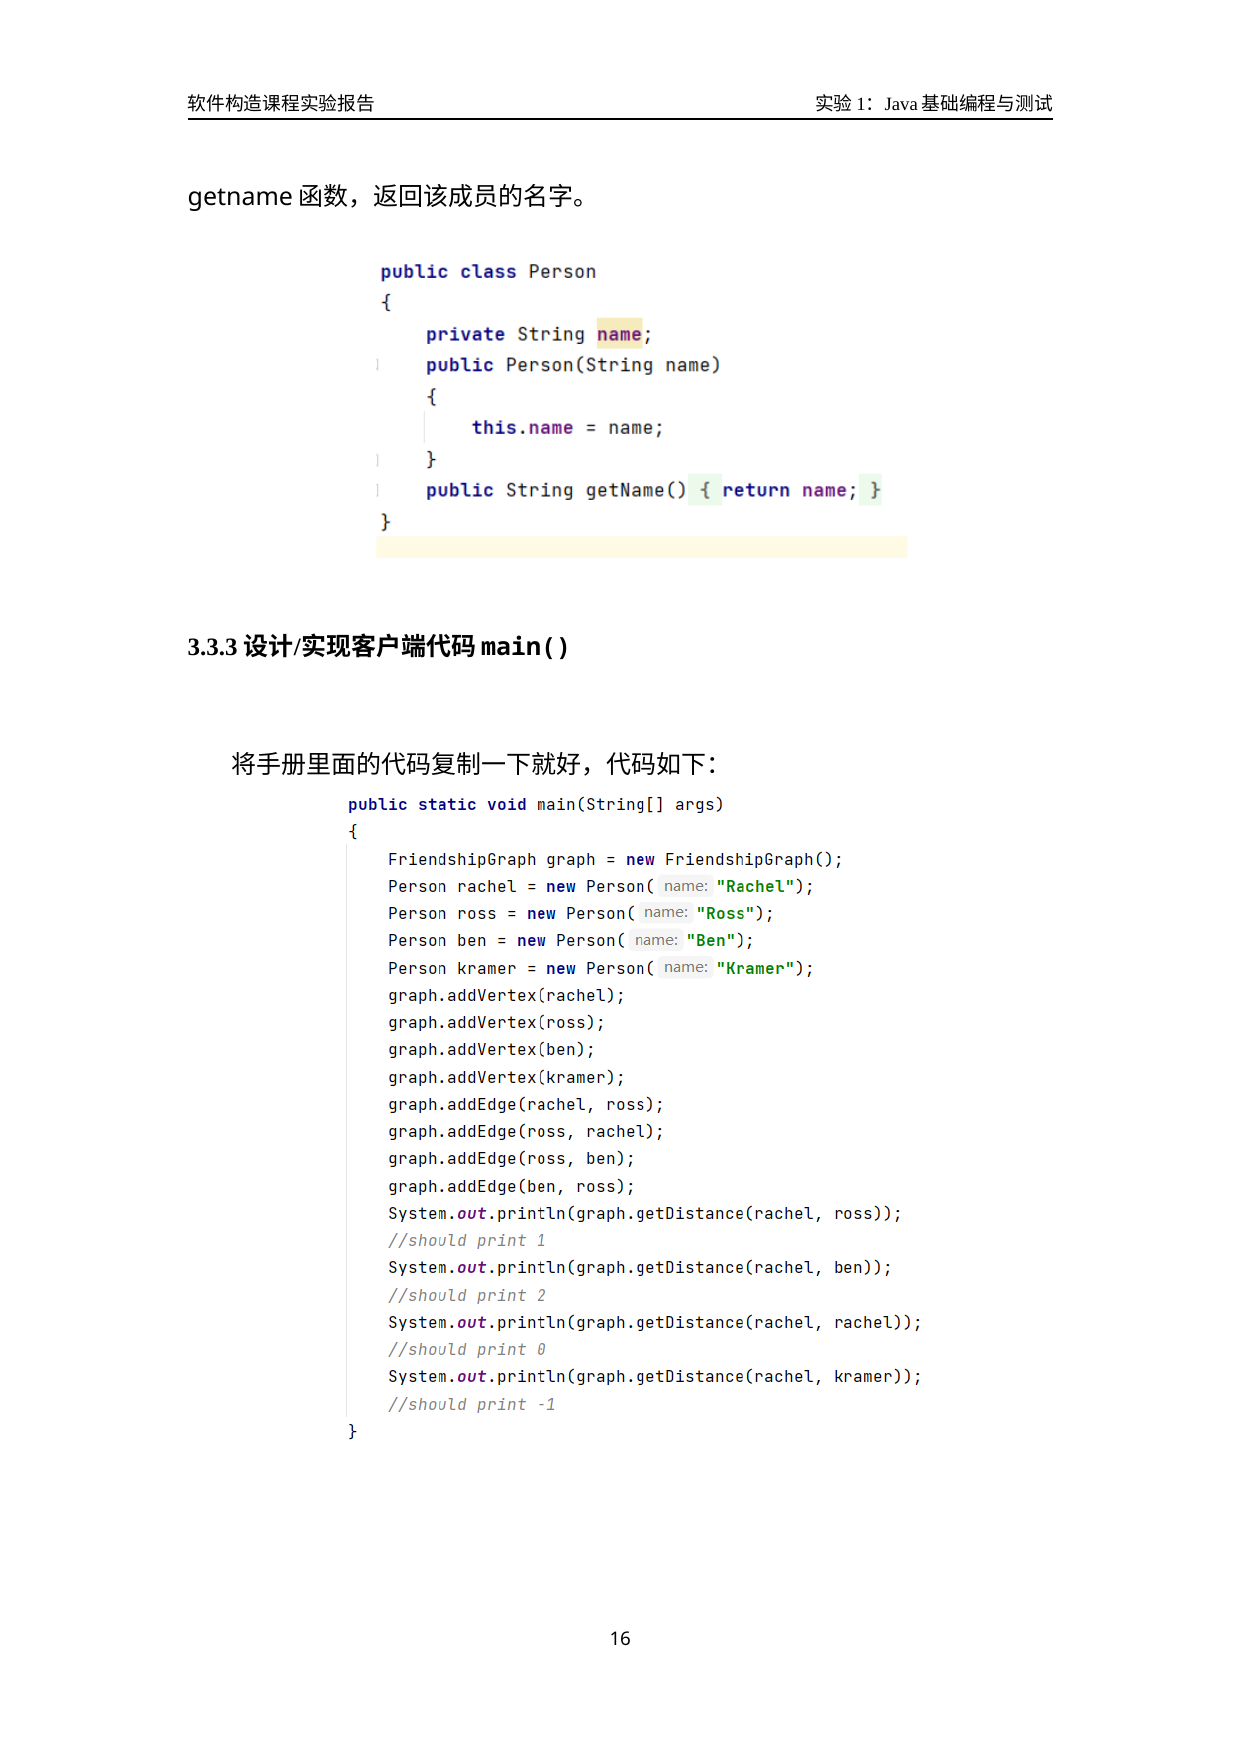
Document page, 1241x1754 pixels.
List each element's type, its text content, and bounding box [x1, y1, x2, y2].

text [187, 162, 1053, 227]
text 将手册里面的代码复制一下就好，代码如下： [187, 731, 1053, 796]
picture [376, 245, 908, 558]
subtitle 设计/实现客户端代码main() [187, 612, 1053, 677]
picture [339, 795, 945, 1441]
